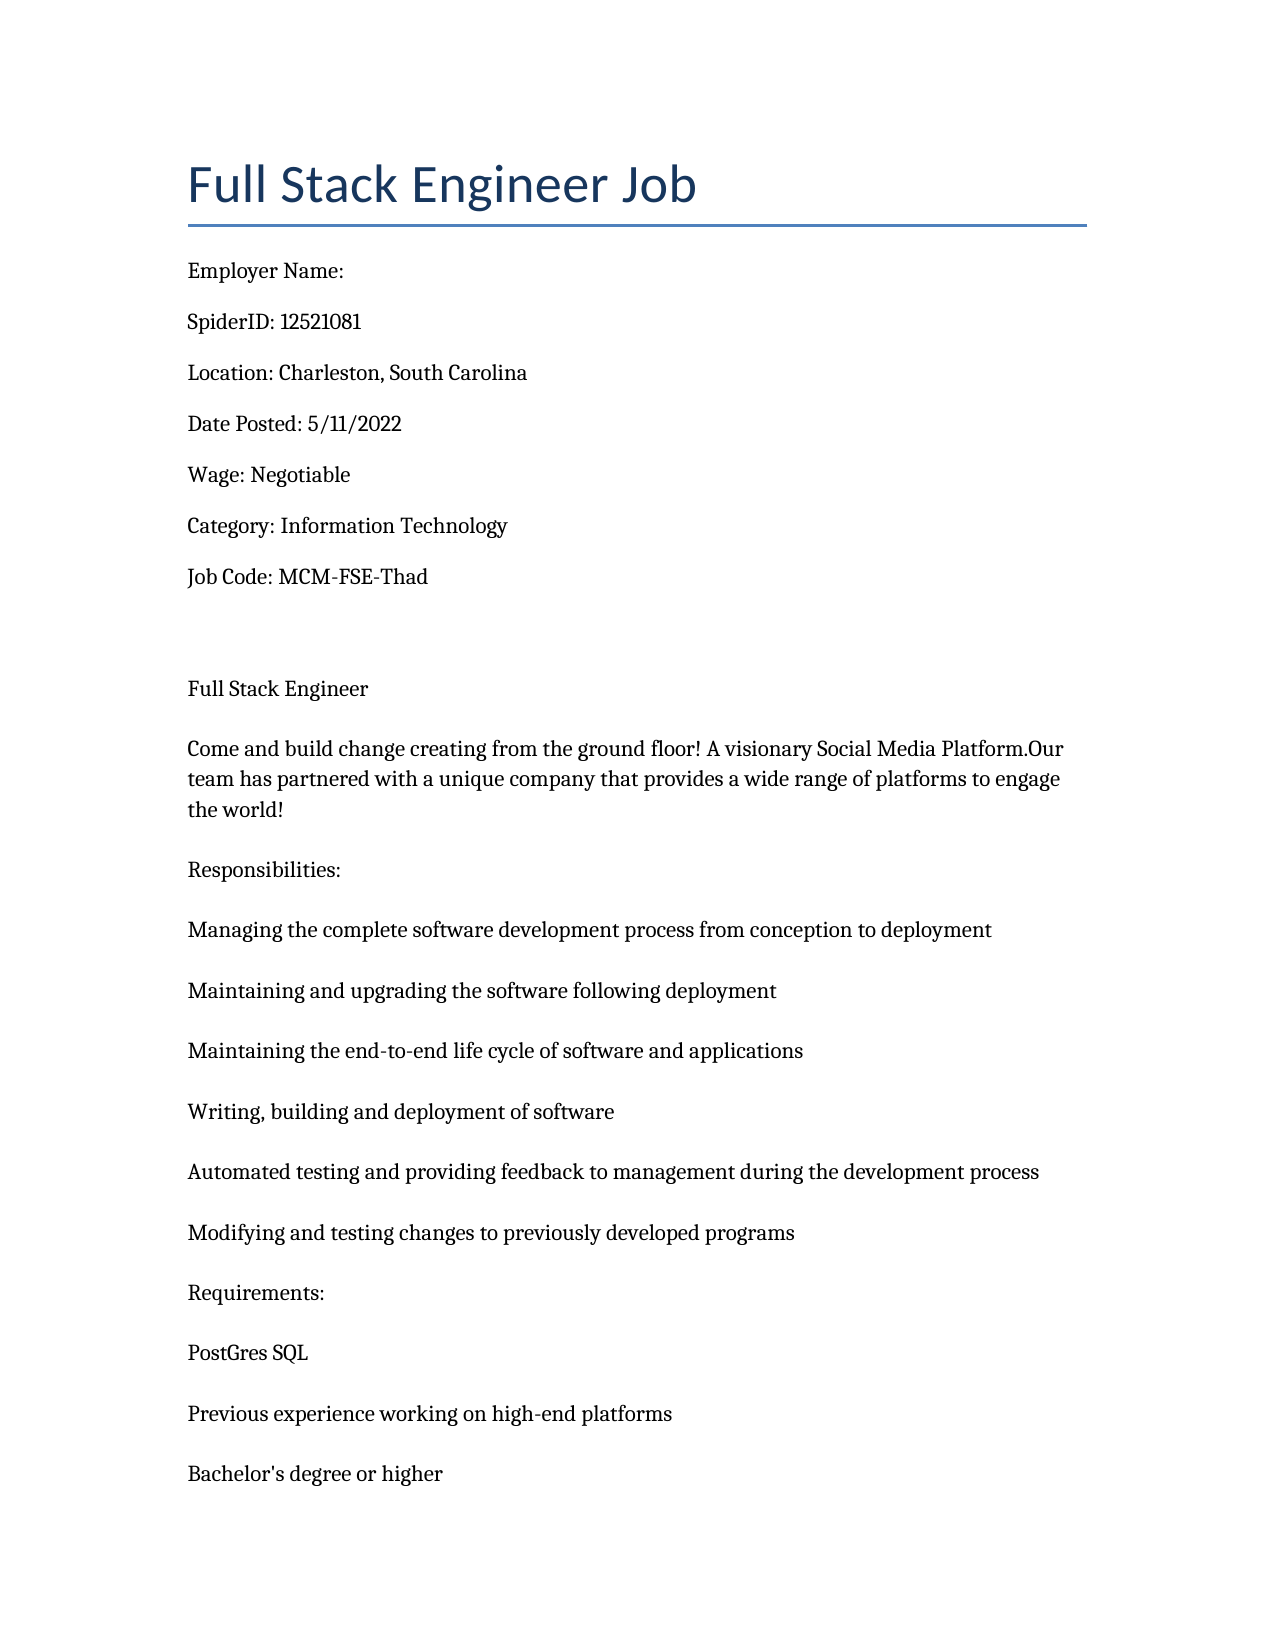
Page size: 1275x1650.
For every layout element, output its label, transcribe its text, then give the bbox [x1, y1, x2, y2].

text Employer Name: [187, 258, 1087, 284]
title Full Stack Engineer Job [187, 150, 1087, 227]
text Job Code: MCM-FSE-Thad [187, 564, 1087, 590]
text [187, 615, 1087, 1487]
text Location: Charleston, South Carolina [187, 360, 1087, 386]
text Category: Information Technology [187, 513, 1087, 539]
text Wage: Negotiable [187, 462, 1087, 488]
text SpiderID: 12521081 [187, 309, 1087, 335]
text Date Posted: 5/11/2022 [187, 411, 1087, 437]
